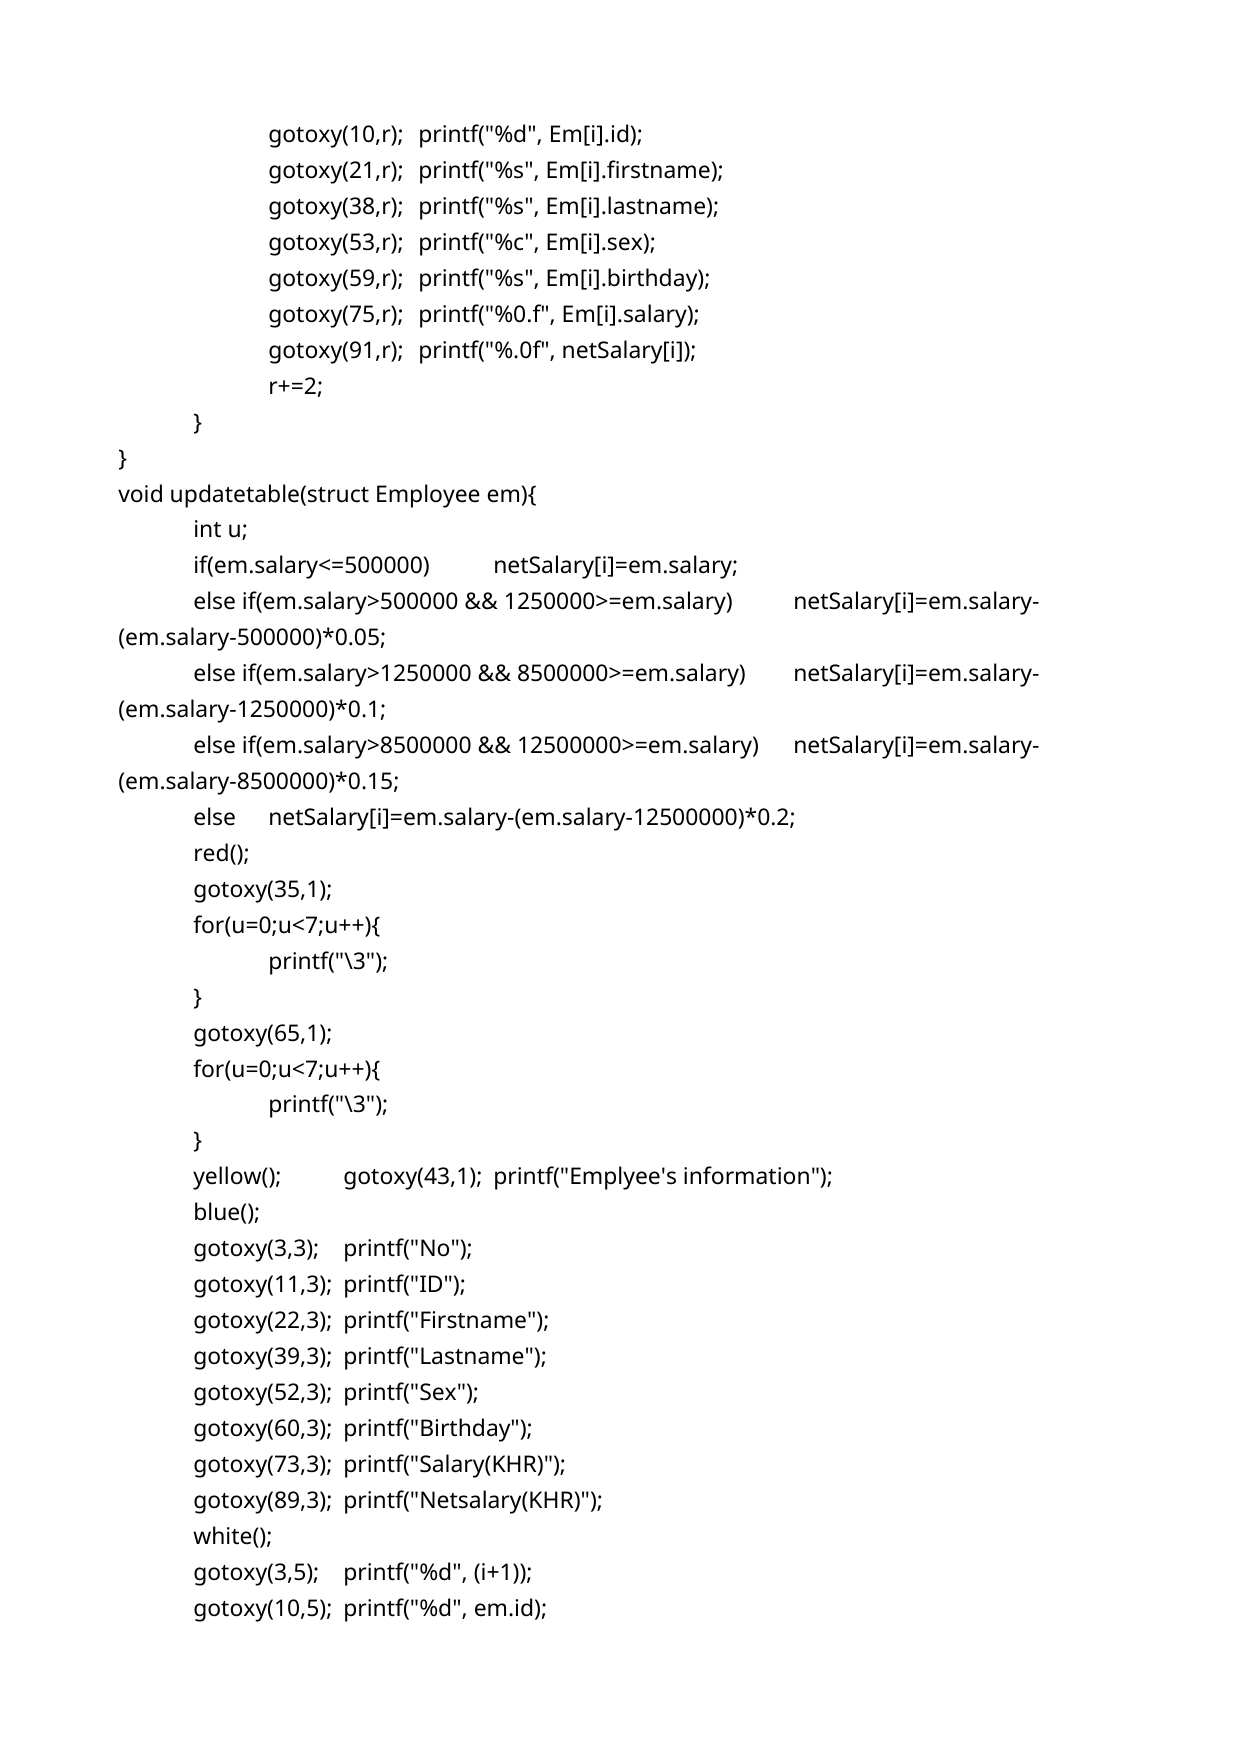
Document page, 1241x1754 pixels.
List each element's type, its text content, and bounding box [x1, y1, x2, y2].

text int u; [118, 513, 1122, 545]
text gotoxy(52,3); printf("Sex"); [118, 1376, 1122, 1407]
text void updatetable(struct Employee em){ [118, 477, 1122, 509]
text gotoxy(21,r); printf("%s", Em[i].firstname); [118, 154, 1122, 185]
text white(); [118, 1520, 1122, 1551]
text } [118, 406, 1122, 437]
text gotoxy(75,r); printf("%0.f", Em[i].salary); [118, 298, 1122, 329]
text gotoxy(10,5); printf("%d", em.id); [118, 1592, 1122, 1623]
text gotoxy(3,3); printf("No"); [118, 1232, 1122, 1263]
text blue(); [118, 1196, 1122, 1227]
text else if(em.salary>500000 && 1250000>=em.salary) netSalary[i]=em.salary-(em.salary-500000)*0.05; [118, 585, 1122, 652]
text yellow(); gotoxy(43,1); printf("Emplyee's information"); [118, 1160, 1122, 1192]
text gotoxy(22,3); printf("Firstname"); [118, 1304, 1122, 1335]
text gotoxy(60,3); printf("Birthday"); [118, 1412, 1122, 1443]
text r+=2; [118, 370, 1122, 401]
text gotoxy(38,r); printf("%s", Em[i].lastname); [118, 190, 1122, 221]
text else if(em.salary>8500000 && 12500000>=em.salary) netSalary[i]=em.salary-(em.salary-8500000)*0.15; [118, 729, 1122, 796]
text if(em.salary<=500000) netSalary[i]=em.salary; [118, 549, 1122, 581]
text } [118, 981, 1122, 1012]
text } [118, 1124, 1122, 1156]
text gotoxy(35,1); [118, 873, 1122, 904]
text gotoxy(89,3); printf("Netsalary(KHR)"); [118, 1484, 1122, 1515]
text else netSalary[i]=em.salary-(em.salary-12500000)*0.2; [118, 801, 1122, 832]
text } [118, 442, 1122, 473]
text printf("\3"); [118, 1088, 1122, 1120]
text for(u=0;u<7;u++){ [118, 1052, 1122, 1084]
text gotoxy(3,5); printf("%d", (i+1)); [118, 1556, 1122, 1587]
text else if(em.salary>1250000 && 8500000>=em.salary) netSalary[i]=em.salary-(em.salary-1250000)*0.1; [118, 657, 1122, 724]
text red(); [118, 837, 1122, 868]
text gotoxy(91,r); printf("%.0f", netSalary[i]); [118, 334, 1122, 365]
text gotoxy(59,r); printf("%s", Em[i].birthday); [118, 262, 1122, 293]
text gotoxy(73,3); printf("Salary(KHR)"); [118, 1448, 1122, 1479]
text gotoxy(65,1); [118, 1017, 1122, 1048]
text gotoxy(39,3); printf("Lastname"); [118, 1340, 1122, 1371]
text printf("\3"); [118, 945, 1122, 976]
text gotoxy(10,r); printf("%d", Em[i].id); [118, 118, 1122, 149]
text gotoxy(53,r); printf("%c", Em[i].sex); [118, 226, 1122, 257]
text gotoxy(11,3); printf("ID"); [118, 1268, 1122, 1299]
text for(u=0;u<7;u++){ [118, 909, 1122, 940]
